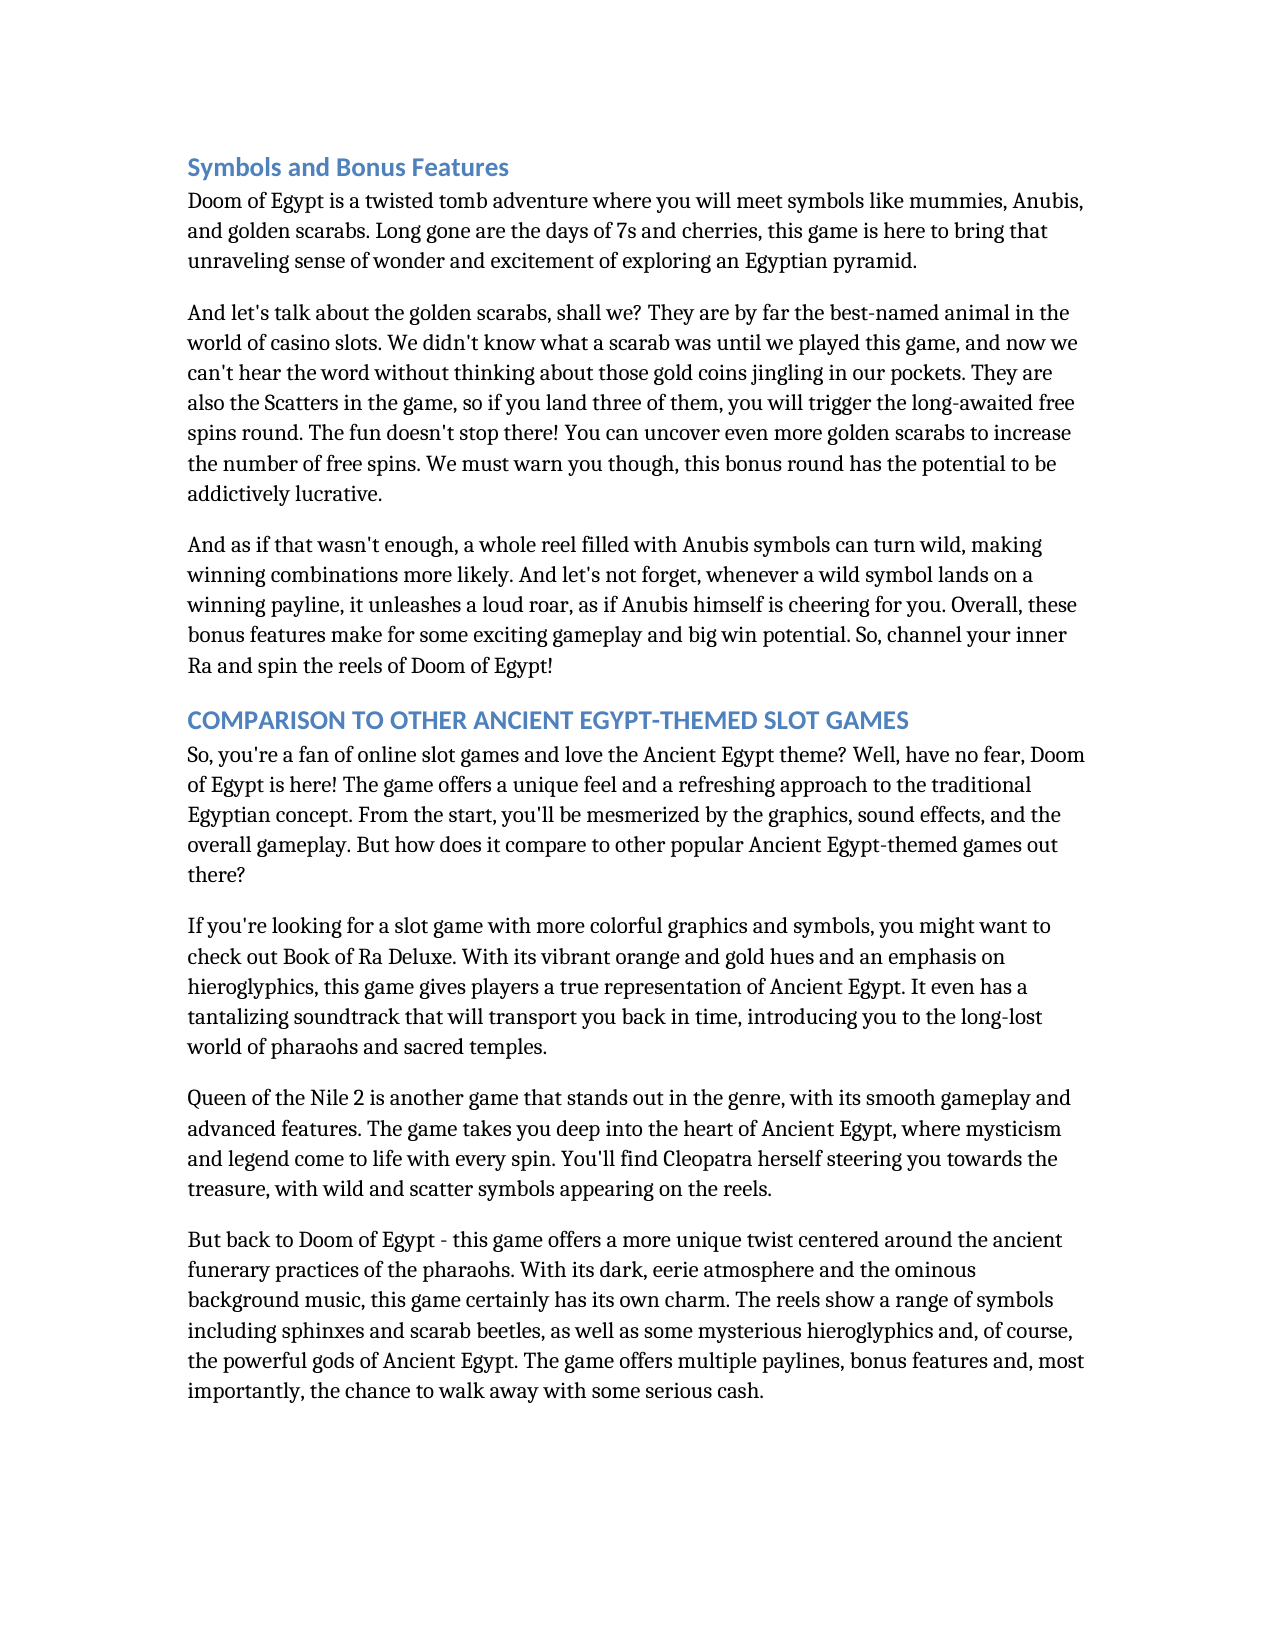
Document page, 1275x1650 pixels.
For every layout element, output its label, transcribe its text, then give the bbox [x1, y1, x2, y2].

text And let's talk about the golden scarabs, shall we? They are by far the best-named animal in the world of casino slots. We didn't know what a scarab was until we played this game, and now we can't hear the word without thinking about those gold coins jingling in our pockets. They are also the Scatters in the game, so if you land three of them, you will trigger the long-awaited free spins round. The fun doesn't stop there! You can uncover even more golden scarabs to increase the number of free spins. We must warn you though, this bonus round has the potential to be addictively lucrative. [187, 299, 1087, 507]
text But back to Doom of Egypt - this game offers a more unique twist centered around the ancient funerary practices of the pharaohs. With its dark, eerie atmosphere and the ominous background music, this game certainly has its own charm. The reels show a range of symbols including sphinxes and scarab beetles, as well as some mysterious hieroglyphics and, of course, the powerful gods of Ancient Egypt. The game offers multiple paylines, bonus features and, most importantly, the chance to walk away with some serious cash. [187, 1227, 1087, 1404]
text So, you're a fan of online slot games and love the Ancient Egypt theme? Well, have no fear, Doom of Egypt is here! The game offers a unique feel and a refreshing approach to the traditional Egyptian concept. From the start, you'll be mesmerized by the graphics, sound effects, and the overall gameplay. But how does it compare to other popular Ancient Egypt-themed games out there? [187, 741, 1087, 889]
text If you're looking for a slot game with more colorful graphics and symbols, you might want to check out Book of Ra Deluxe. With its vibrant orange and gold hues and an emphasis on hieroglyphics, this game gives players a true representation of Ancient Egypt. It even has a tantalizing soundtrack that will transport you back in time, introducing you to the long-lost world of pharaohs and sacred temples. [187, 913, 1087, 1061]
text Queen of the Nile 2 is another game that stands out in the genre, with its smooth gameplay and advanced features. The game takes you deep into the heart of Ancient Egypt, where mysticism and legend come to life with every spin. You'll find Cleopatra herself steering you towards the treasure, with wild and scatter symbols appearing on the reels. [187, 1085, 1087, 1202]
text And as if that wasn't enough, a whole reel filled with Anubis symbols can turn wild, making winning combinations more likely. And let's not forget, whenever a wild symbol lands on a winning payline, it unleashes a loud roar, as if Anubis himself is cheering for you. Overall, these bonus features make for some exciting gameplay and big win potential. So, channel your inner Ra and spin the reels of Doom of Egypt! [187, 532, 1087, 679]
text Doom of Egypt is a twisted tomb adventure where you will meet symbols like mummies, Anubis, and golden scarabs. Long gone are the days of 7s and cherries, this game is here to bring that unraveling sense of wonder and excitement of exploring an Egyptian pyramid. [187, 188, 1087, 275]
subtitle COMPARISON TO OTHER ANCIENT EGYPT-THEMED SLOT GAMES [187, 703, 1087, 737]
subtitle Symbols and Bonus Features [187, 150, 1087, 183]
